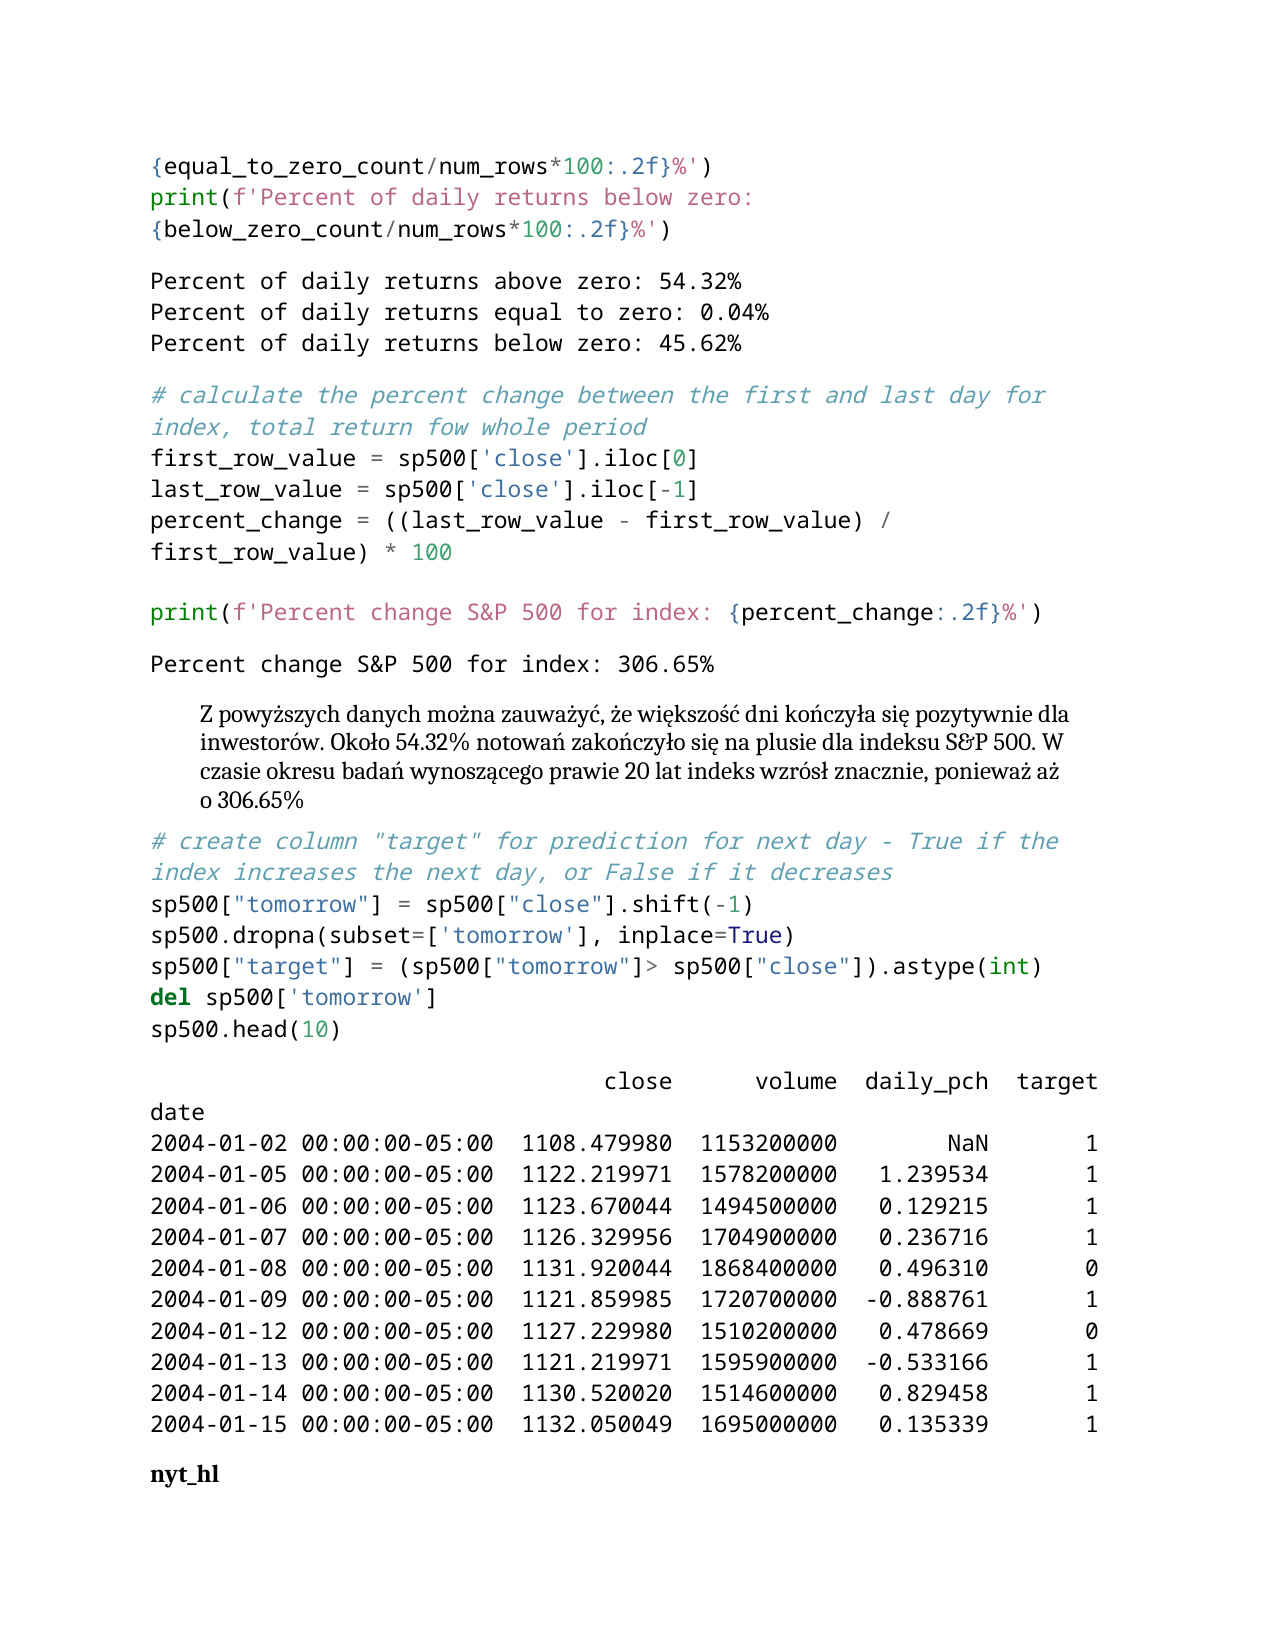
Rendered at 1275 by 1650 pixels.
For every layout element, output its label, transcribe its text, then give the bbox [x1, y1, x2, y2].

text # calculate the percent change between the first and last day for index, total return fow whole period first_row_value = sp500['close'].iloc[0] last_row_value = sp500['close'].iloc[-1] percent_change = ((last_row_value - first_row_value) / first_row_value) * 100 print(f'Percent change S&P 500 for index: {percent_change:.2f}%') [150, 379, 1125, 627]
text nyt_hl [150, 1460, 1125, 1489]
text Percent of daily returns above zero: 54.32% Percent of daily returns equal to zero: 0.04% Percent of daily returns below zero: 45.62% [150, 264, 1125, 358]
text close volume daily_pch target date 2004-01-02 00:00:00-05:00 1108.479980 1153200000 NaN 1 2004-01-05 00:00:00-05:00 1122.219971 1578200000 1.239534 1 2004-01-06 00:00:00-05:00 1123.670044 1494500000 0.129215 1 2004-01-07 00:00:00-05:00 1126.329956 1704900000 0.236716 1 2004-01-08 00:00:00-05:00 1131.920044 1868400000 0.496310 0 2004-01-09 00:00:00-05:00 1121.859985 1720700000 -0.888761 1 2004-01-12 00:00:00-05:00 1127.229980 1510200000 0.478669 0 2004-01-13 00:00:00-05:00 1121.219971 1595900000 -0.533166 1 2004-01-14 00:00:00-05:00 1130.520020 1514600000 0.829458 1 2004-01-15 00:00:00-05:00 1132.050049 1695000000 0.135339 1 [150, 1064, 1125, 1439]
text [150, 150, 1125, 244]
text Percent change S&P 500 for index: 306.65% [150, 647, 1125, 679]
text Z powyższych danych można zauważyć, że większość dni kończyła się pozytywnie dla inwestorów. Około 54.32% notowań zakończyło się na plusie dla indeksu S&P 500. W czasie okresu badań wynoszącego prawie 20 lat indeks wzrósł znacznie, ponieważ aż o 306.65% [200, 699, 1075, 814]
text # create column "target" for prediction for next day - True if the index increases the next day, or False if it decreases sp500["tomorrow"] = sp500["close"].shift(-1) sp500.dropna(subset=['tomorrow'], inplace=True) sp500["target"] = (sp500["tomorrow"]> sp500["close"]).astype(int) del sp500['tomorrow'] sp500.head(10) [150, 825, 1125, 1044]
